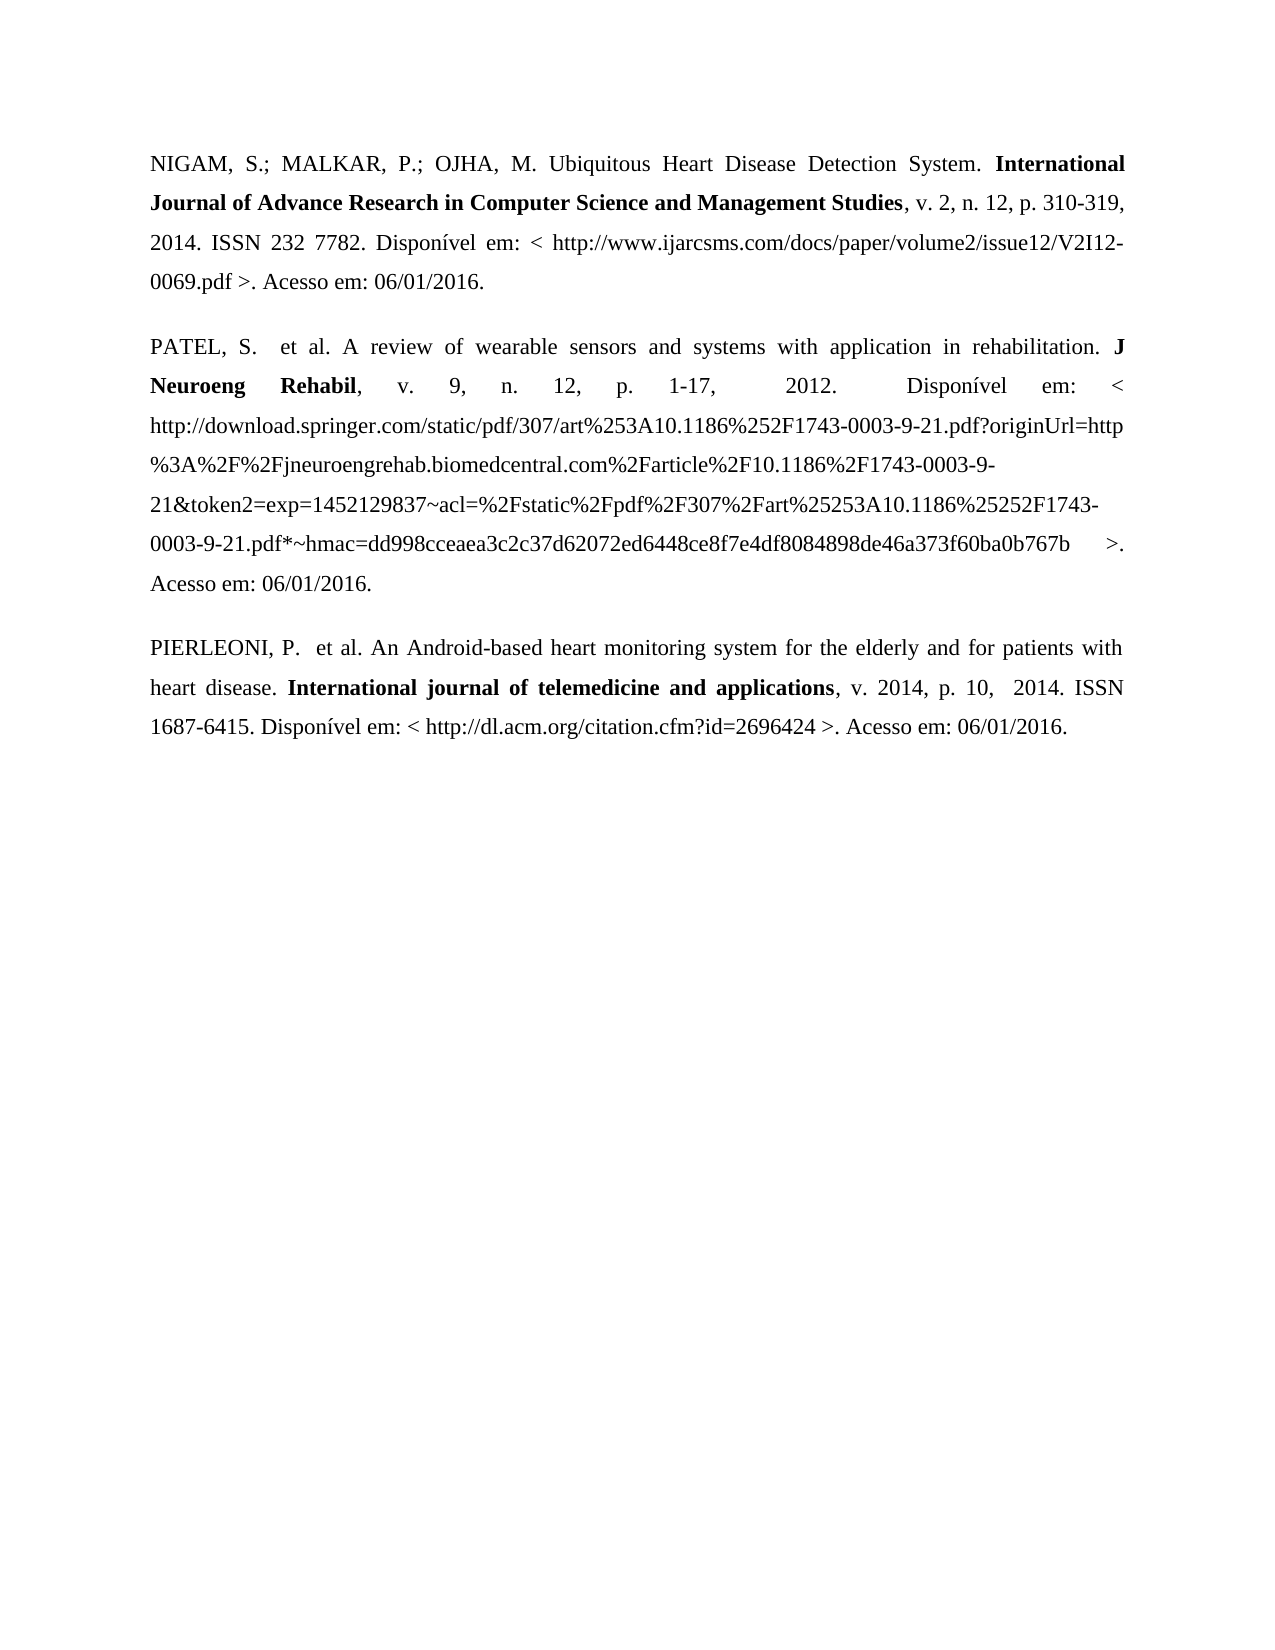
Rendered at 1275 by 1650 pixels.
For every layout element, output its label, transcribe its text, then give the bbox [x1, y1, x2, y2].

text PATEL, S. et al. A review of wearable sensors and systems with application in rehabilitation. J Neuroeng Rehabil, v. 9, n. 12, p. 1-17, 2012. Disponível em: < http://download.springer.com/static/pdf/307/art%253A10.1186%252F1743-0003-9-21.pdf?originUrl=http%3A%2F%2Fjneuroengrehab.biomedcentral.com%2Farticle%2F10.1186%2F1743-0003-9-21&token2=exp=1452129837~acl=%2Fstatic%2Fpdf%2F307%2Fart%25253A10.1186%25252F1743-0003-9-21.pdf*~hmac=dd998cceaea3c2c37d62072ed6448ce8f7e4df8084898de46a373f60ba0b767b >. Acesso em: 06/01/2016. [150, 333, 1125, 596]
text NIGAM, S.; MALKAR, P.; OJHA, M. Ubiquitous Heart Disease Detection System. International Journal of Advance Research in Computer Science and Management Studies, v. 2, n. 12, p. 310-319, 2014. ISSN 232 7782. Disponível em: < http://www.ijarcsms.com/docs/paper/volume2/issue12/V2I12-0069.pdf >. Acesso em: 06/01/2016. [150, 150, 1125, 295]
text PIERLEONI, P. et al. An Android-based heart monitoring system for the elderly and for patients with heart disease. International journal of telemedicine and applications, v. 2014, p. 10, 2014. ISSN 1687-6415. Disponível em: < http://dl.acm.org/citation.cfm?id=2696424 >. Acesso em: 06/01/2016. [150, 634, 1125, 739]
